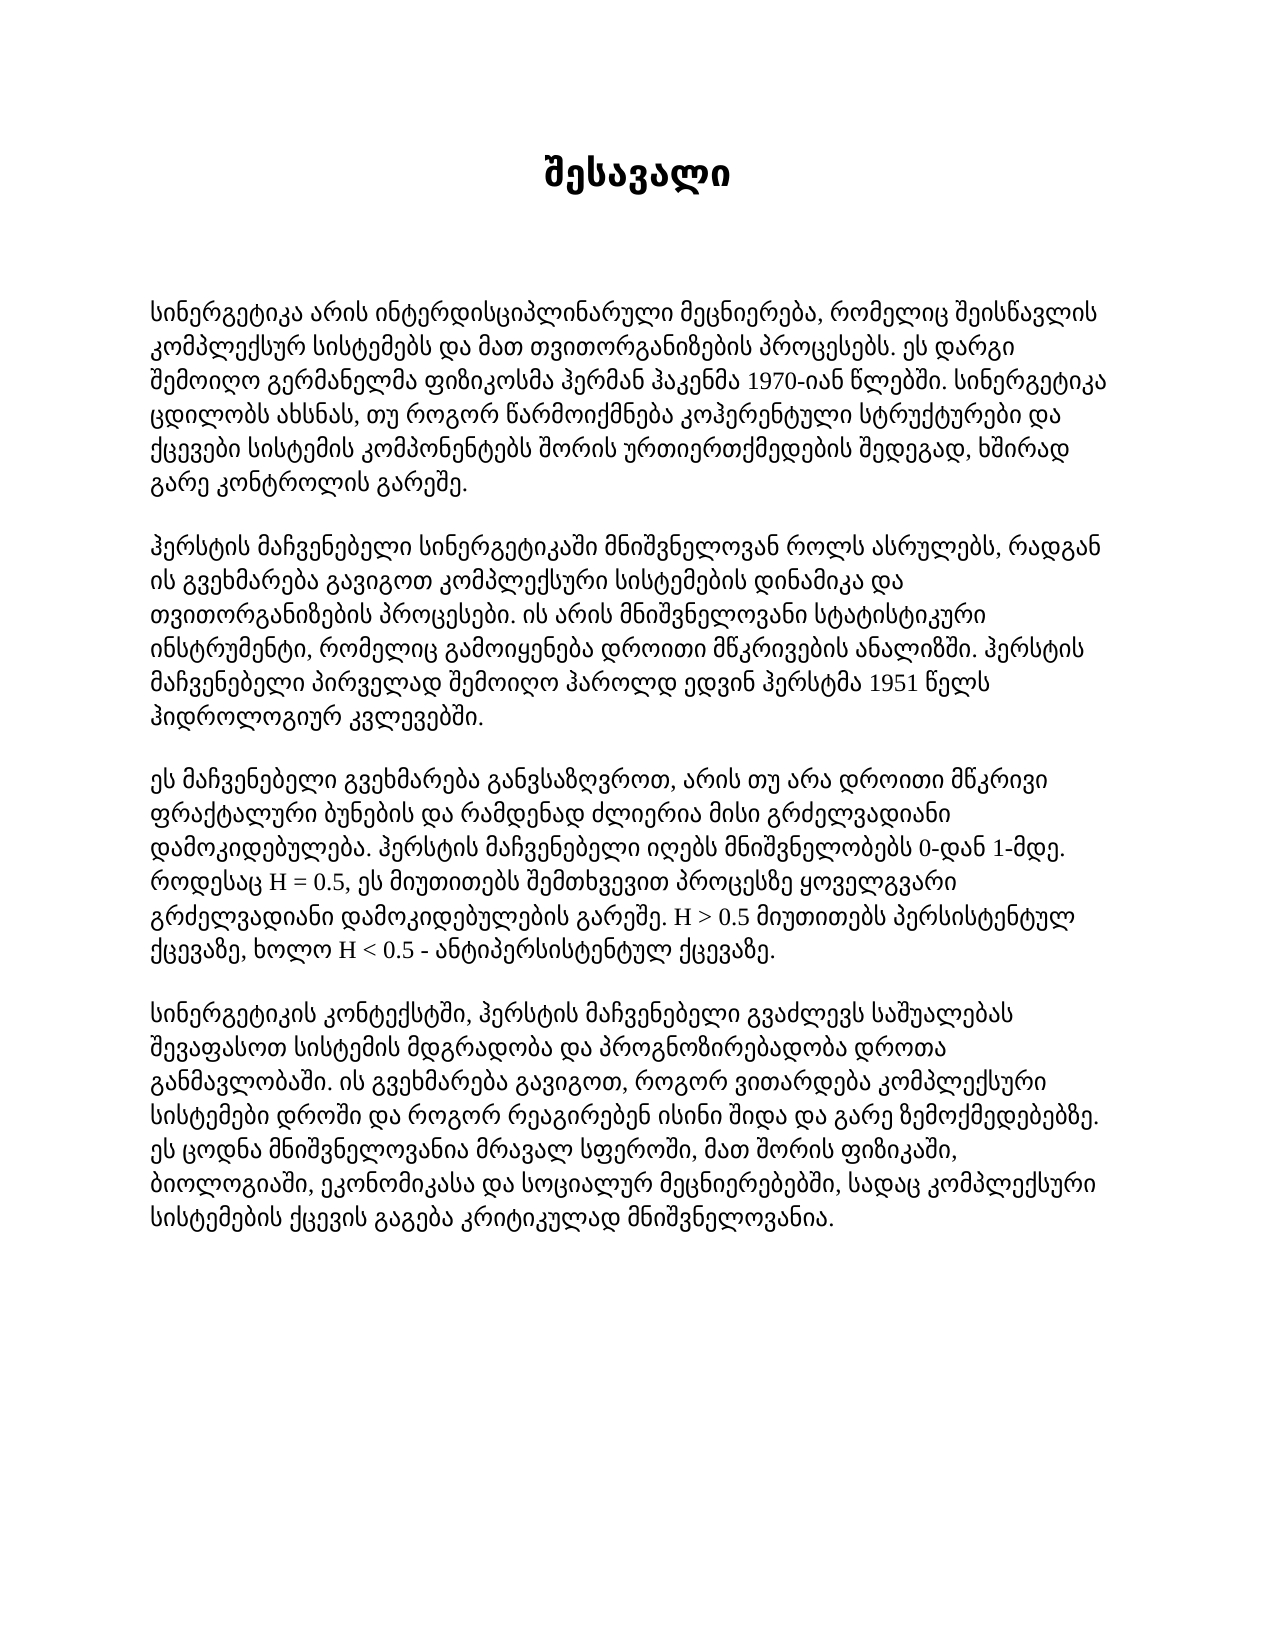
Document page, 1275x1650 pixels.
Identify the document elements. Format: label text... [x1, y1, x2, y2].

text ჰერსტის მაჩვენებელი სინერგეტიკაში მნიშვნელოვან როლს ასრულებს, რადგან ის გვეხმარება გავიგოთ კომპლექსური სისტემების დინამიკა და თვითორგანიზების პროცესები. ის არის მნიშვნელოვანი სტატისტიკური ინსტრუმენტი, რომელიც გამოიყენება დროითი მწკრივების ანალიზში. ჰერსტის მაჩვენებელი პირველად შემოიღო ჰაროლდ ედვინ ჰერსტმა 1951 წელს ჰიდროლოგიურ კვლევებში. [150, 528, 1125, 733]
text სინერგეტიკა არის ინტერდისციპლინარული მეცნიერება, რომელიც შეისწავლის კომპლექსურ სისტემებს და მათ თვითორგანიზების პროცესებს. ეს დარგი შემოიღო გერმანელმა ფიზიკოსმა ჰერმან ჰაკენმა 1970-იან წლებში. სინერგეტიკა ცდილობს ახსნას, თუ როგორ წარმოიქმნება კოჰერენტული სტრუქტურები და ქცევები სისტემის კომპონენტებს შორის ურთიერთქმედების შედეგად, ხშირად გარე კონტროლის გარეშე. [150, 295, 1125, 499]
text სინერგეტიკის კონტექსტში, ჰერსტის მაჩვენებელი გვაძლევს საშუალებას შევაფასოთ სისტემის მდგრადობა და პროგნოზირებადობა დროთა განმავლობაში. ის გვეხმარება გავიგოთ, როგორ ვითარდება კომპლექსური სისტემები დროში და როგორ რეაგირებენ ისინი შიდა და გარე ზემოქმედებებზე. ეს ცოდნა მნიშვნელოვანია მრავალ სფეროში, მათ შორის ფიზიკაში, ბიოლოგიაში, ეკონომიკასა და სოციალურ მეცნიერებებში, სადაც კომპლექსური სისტემების ქცევის გაგება კრიტიკულად მნიშვნელოვანია. [150, 995, 1125, 1234]
text ეს მაჩვენებელი გვეხმარება განვსაზღვროთ, არის თუ არა დროითი მწკრივი ფრაქტალური ბუნების და რამდენად ძლიერია მისი გრძელვადიანი დამოკიდებულება. ჰერსტის მაჩვენებელი იღებს მნიშვნელობებს 0-დან 1-მდე. როდესაც H = 0.5, ეს მიუთითებს შემთხვევით პროცესზე ყოველგვარი გრძელვადიანი დამოკიდებულების გარეშე. H > 0.5 მიუთითებს პერსისტენტულ ქცევაზე, ხოლო H < 0.5 - ანტიპერსისტენტულ ქცევაზე. [150, 762, 1125, 966]
text შესავალი [150, 150, 1125, 196]
